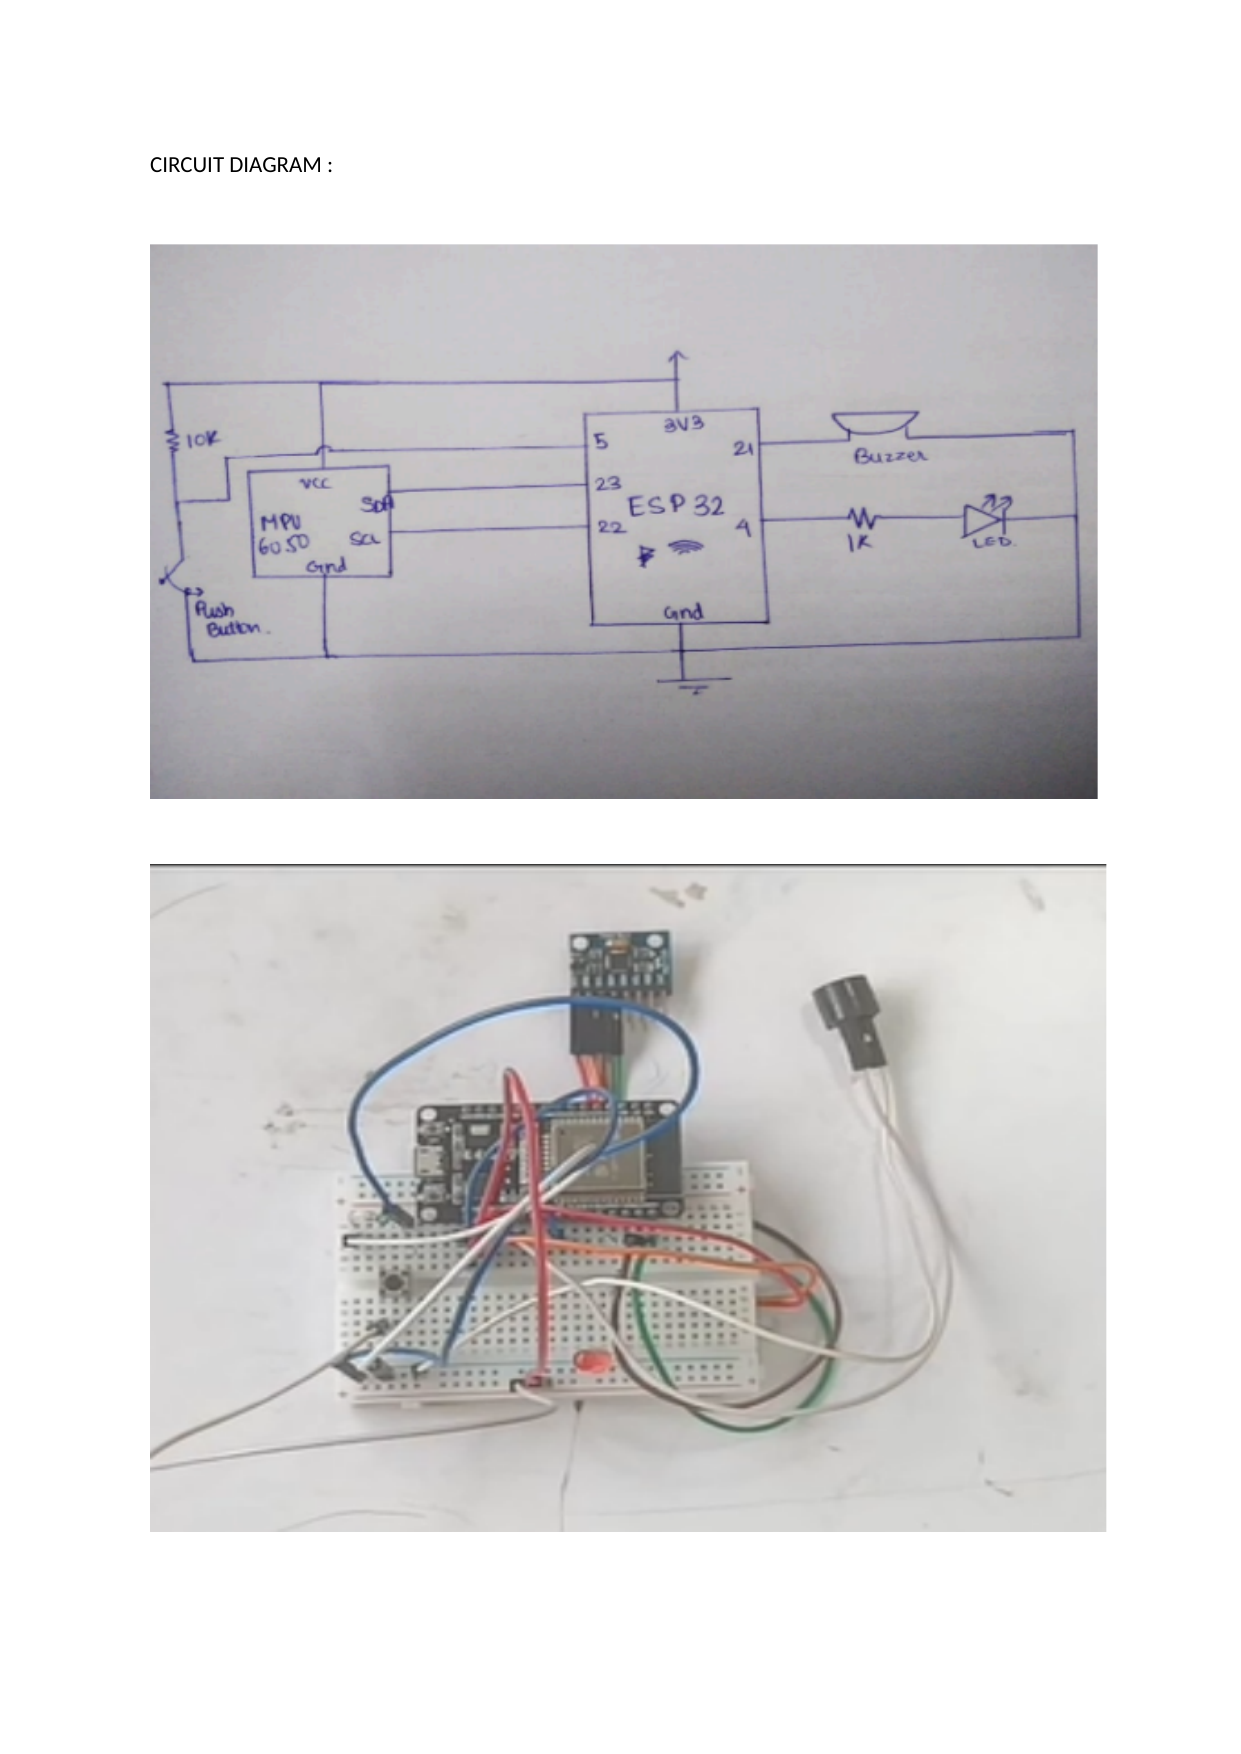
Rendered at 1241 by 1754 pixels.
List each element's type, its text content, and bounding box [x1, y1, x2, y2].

text CIRCUIT DIAGRAM : [150, 150, 1090, 178]
picture [150, 864, 1107, 1532]
picture [150, 243, 1098, 799]
